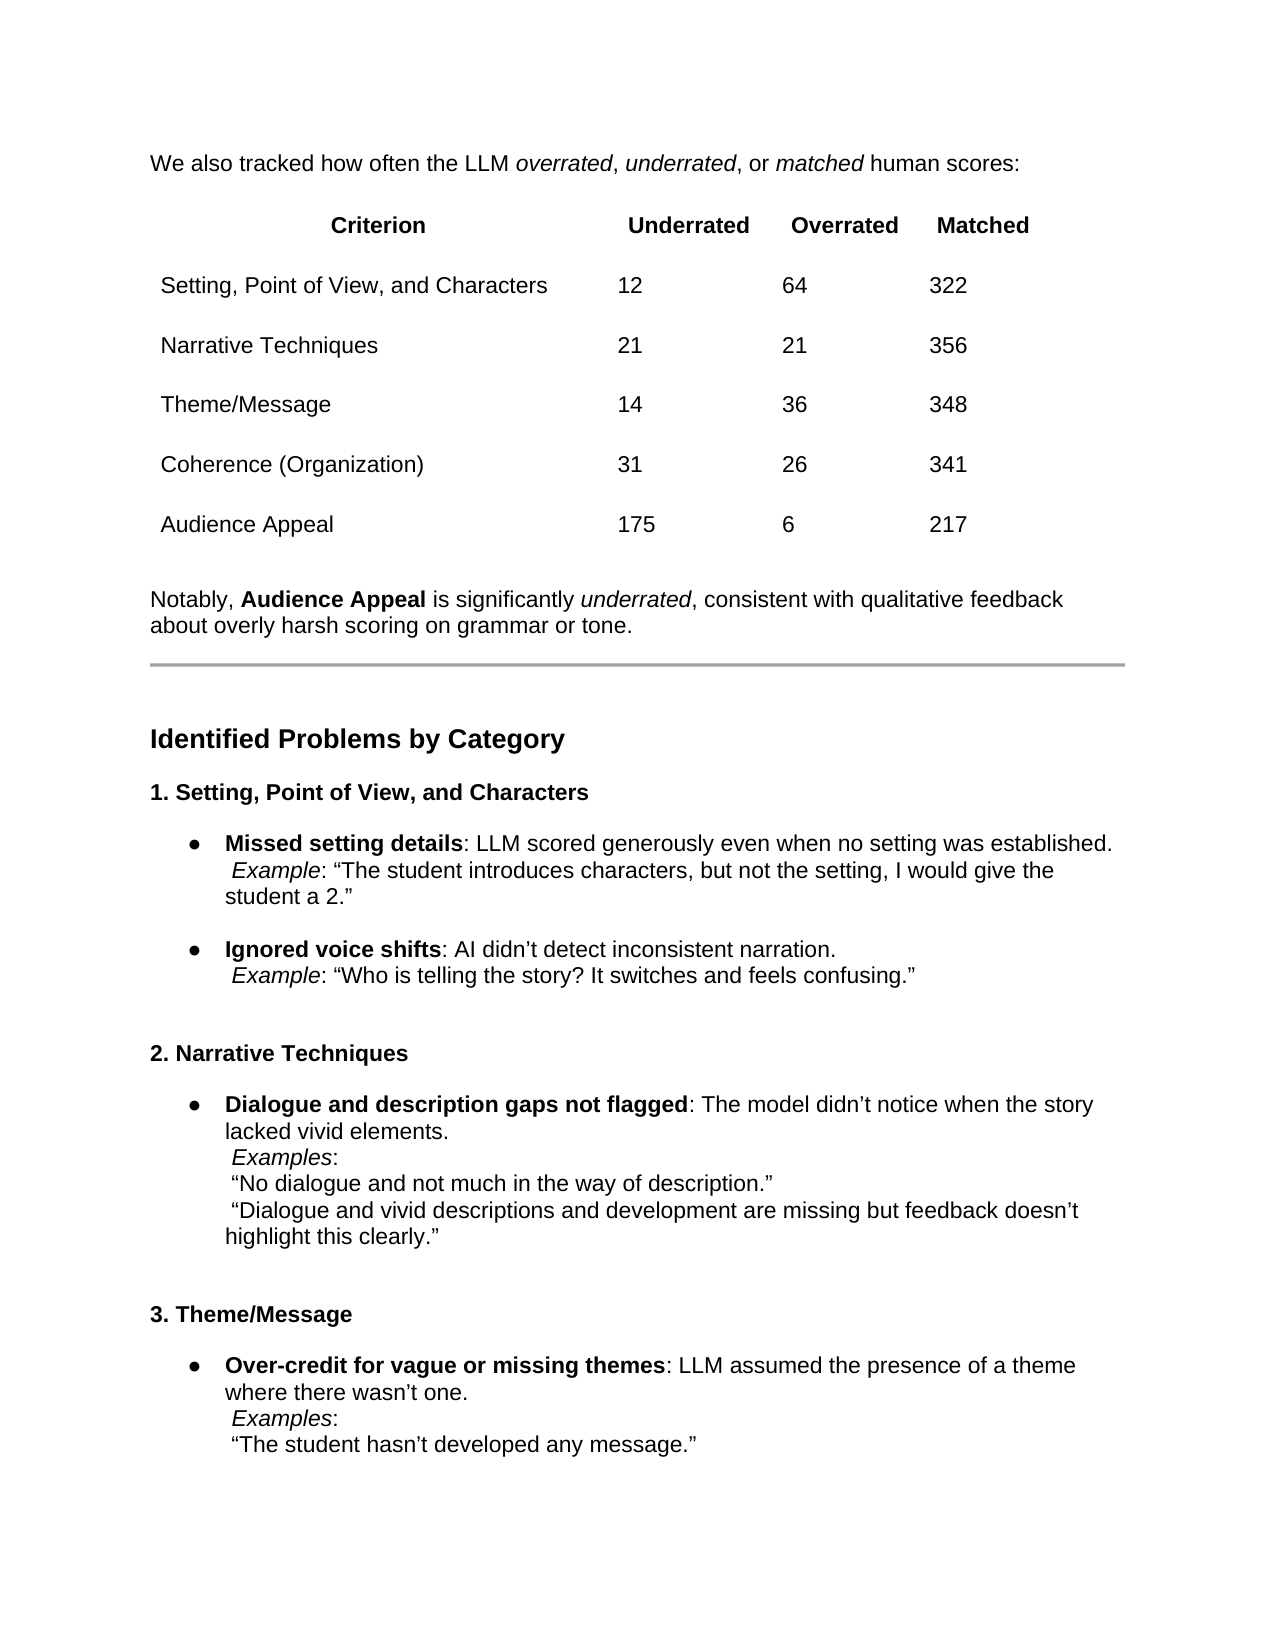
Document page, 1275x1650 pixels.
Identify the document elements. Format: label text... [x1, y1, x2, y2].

table_cell 21 [771, 321, 919, 381]
subtitle 2. Narrative Techniques [150, 1040, 1125, 1066]
table_cell 12 [607, 261, 771, 321]
table_header Overrated [771, 201, 919, 261]
table_header Matched [919, 201, 1047, 261]
table_cell 31 [607, 441, 771, 501]
table_cell Narrative Techniques [150, 321, 607, 381]
subtitle 1. Setting, Point of View, and Characters [150, 779, 1125, 805]
table_header Underrated [607, 201, 771, 261]
table_cell Setting, Point of View, and Characters [150, 261, 607, 321]
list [187, 1352, 1125, 1457]
table_cell 21 [607, 321, 771, 381]
subtitle Identified Problems by Category [150, 723, 1125, 754]
table_cell 341 [919, 441, 1047, 501]
text Notably, Audience Appeal is significantly underrated, consistent with qualitative feedback about overly harsh scoring on grammar or tone. [150, 586, 1125, 638]
table_cell 6 [771, 501, 919, 561]
table_cell 14 [607, 381, 771, 441]
subtitle 3. Theme/Message [150, 1301, 1125, 1327]
table_cell Audience Appeal [150, 501, 607, 561]
list Ignored voice shifts: AI didn’t detect inconsistent narration. Example: “Who is telling the story? It switches and feels confusing.” [187, 936, 1125, 1015]
table_cell Coherence (Organization) [150, 441, 607, 501]
text We also tracked how often the LLM overrated, underrated, or matched human scores: [150, 150, 1125, 176]
table_cell Theme/Message [150, 381, 607, 441]
list Missed setting details: LLM scored generously even when no setting was established. Example: “The student introduces characters, but not the setting, I would give the student a 2.” [187, 830, 1125, 936]
list Dialogue and description gaps not flagged: The model didn’t notice when the story lacked vivid elements. Examples: “No dialogue and not much in the way of description.” “Dialogue and vivid descriptions and development are missing but feedback doesn’t highlight this clearly.” [187, 1091, 1125, 1276]
table_cell 348 [919, 381, 1047, 441]
table_header Criterion [150, 201, 607, 261]
table_cell 26 [771, 441, 919, 501]
table_cell 217 [919, 501, 1047, 561]
table_cell 36 [771, 381, 919, 441]
table_cell 322 [919, 261, 1047, 321]
table_cell 175 [607, 501, 771, 561]
table_cell 64 [771, 261, 919, 321]
table_cell 356 [919, 321, 1047, 381]
